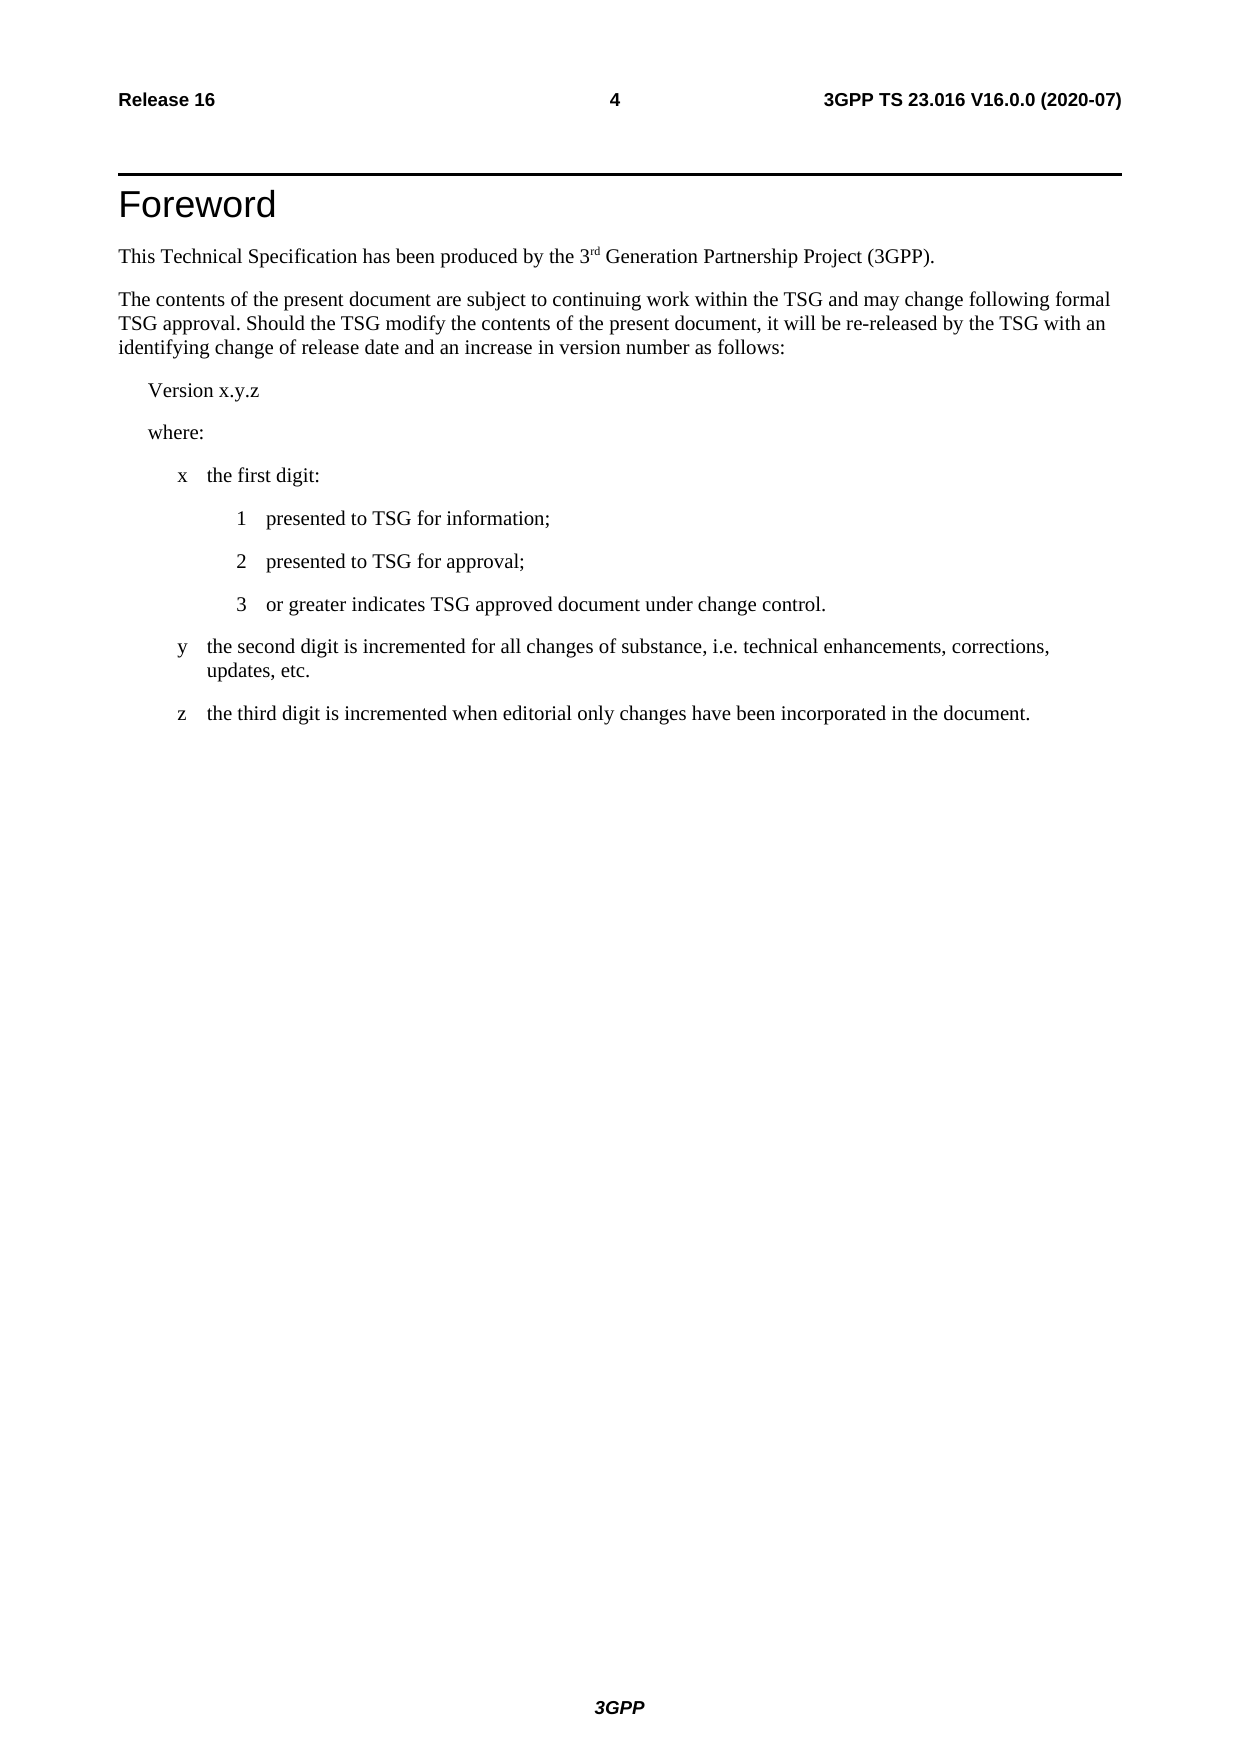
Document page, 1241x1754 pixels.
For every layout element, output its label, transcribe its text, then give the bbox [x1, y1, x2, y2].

text This Technical Specification has been produced by the 3rd Generation Partnership Project (3GPP). [118, 244, 1122, 268]
text z the third digit is incremented when editorial only changes have been incorporated in the document. [177, 701, 1122, 725]
text 3 or greater indicates TSG approved document under change control. [236, 592, 1122, 616]
text 2 presented to TSG for approval; [236, 549, 1122, 573]
text where: [148, 420, 1122, 444]
text y the second digit is incremented for all changes of substance, i.e. technical enhancements, corrections, updates, etc. [177, 634, 1122, 682]
subtitle Foreword [118, 176, 1122, 225]
text Version x.y.z [148, 377, 1122, 402]
text 1 presented to TSG for information; [236, 506, 1122, 530]
text The contents of the present document are subject to continuing work within the TSG and may change following formal TSG approval. Should the TSG modify the contents of the present document, it will be re-released by the TSG with an identifying change of release date and an increase in version number as follows: [118, 287, 1122, 359]
text x the first digit: [177, 463, 1122, 487]
